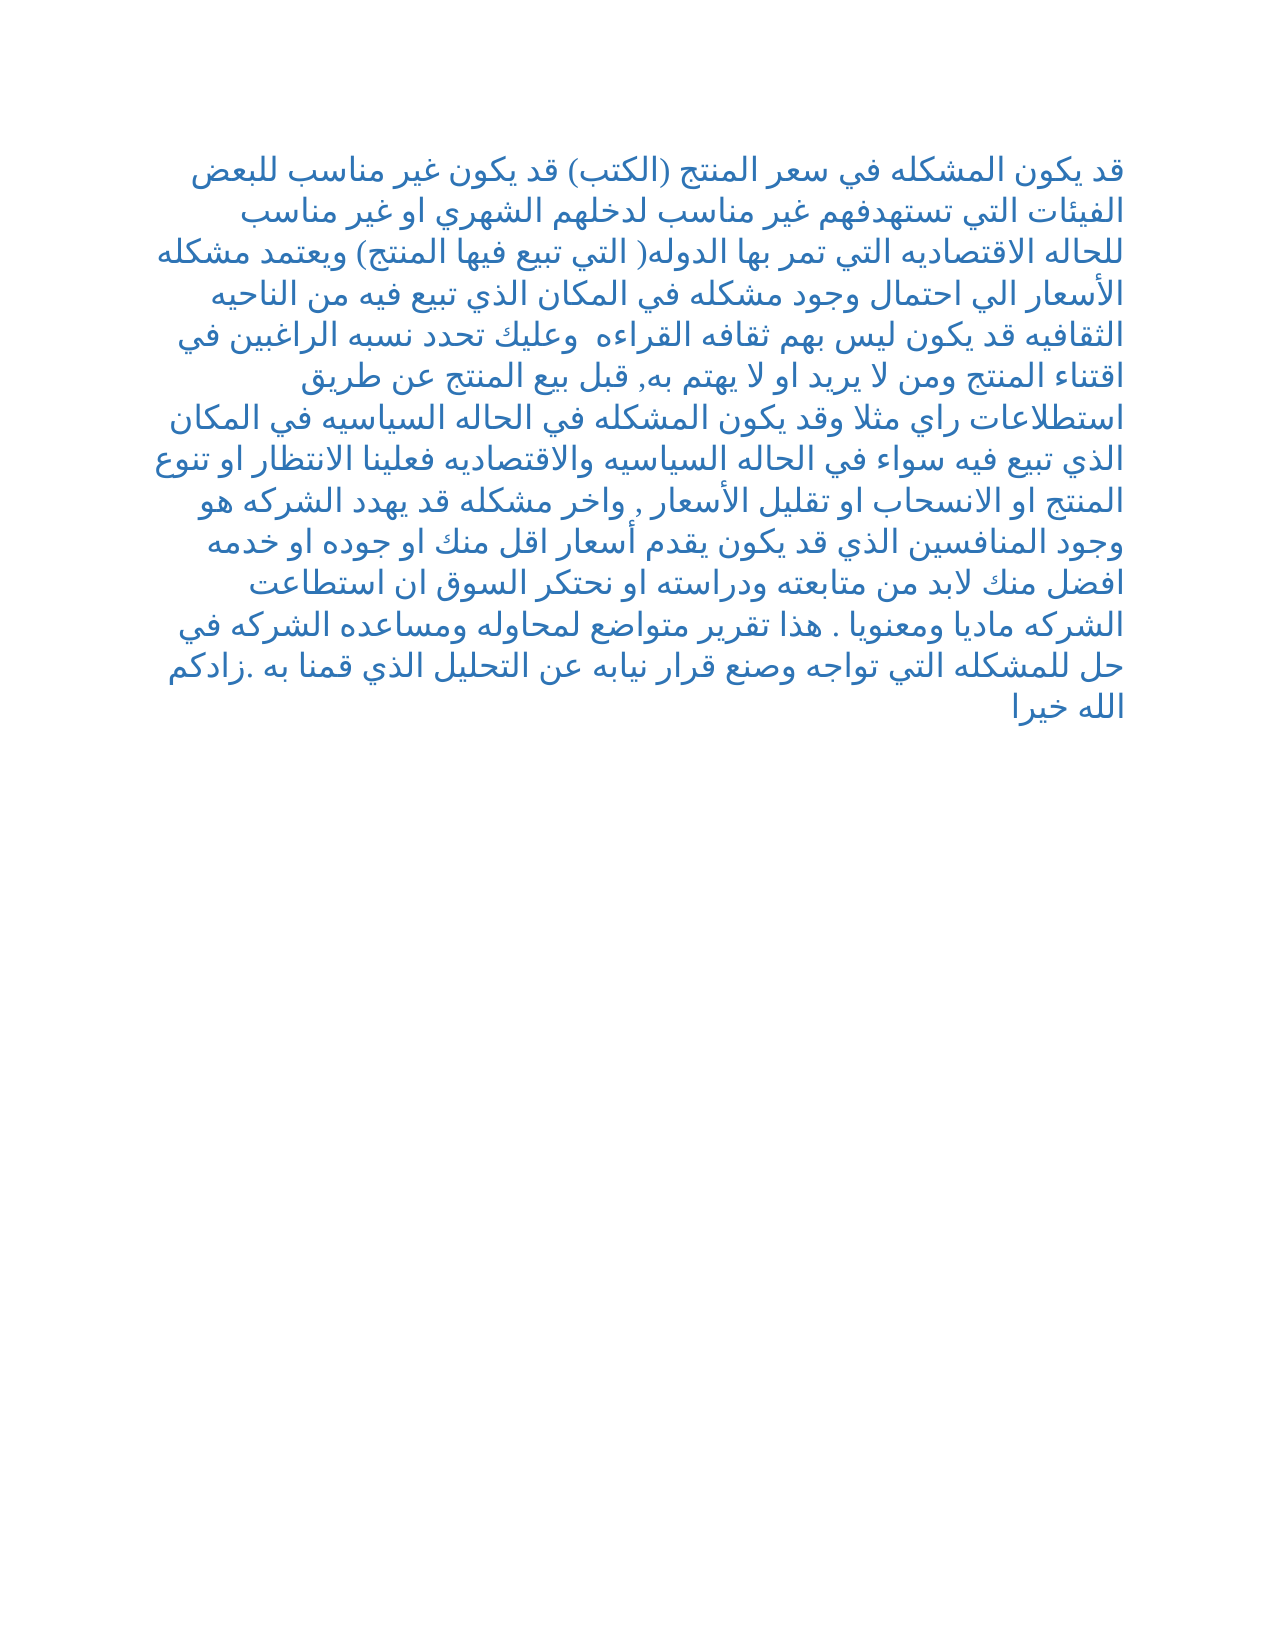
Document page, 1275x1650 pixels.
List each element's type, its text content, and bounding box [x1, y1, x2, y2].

subtitle قد يكون المشكله في سعر المنتج (الكتب) قد يكون غير مناسب للبعض الفيئات التي تستهدفهم غير مناسب لدخلهم الشهري او غير مناسب للحاله الاقتصاديه التي تمر بها الدوله( التي تبيع فيها المنتج) ويعتمد مشكله الأسعار الي احتمال وجود مشكله في المكان الذي تبيع فيه من الناحيه الثقافيه قد يكون ليس بهم ثقافه القراءه وعليك تحدد نسبه الراغبين في اقتناء المنتج ومن لا يريد او لا يهتم به, قبل بيع المنتج عن طريق استطلاعات راي مثلا وقد يكون المشكله في الحاله السياسيه في المكان الذي تبيع فيه سواء في الحاله السياسيه والاقتصاديه فعلينا الانتظار او تنوع المنتج او الانسحاب او تقليل الأسعار , واخر مشكله قد يهدد الشركه هو وجود المنافسين الذي قد يكون يقدم أسعار اقل منك او جوده او خدمه افضل منك لابد من متابعته ودراسته او نحتكر السوق ان استطاعت الشركه ماديا ومعنويا . هذا تقرير متواضع لمحاوله ومساعده الشركه في حل للمشكله التي تواجه وصنع قرار نيابه عن التحليل الذي قمنا به .زادكم الله خيرا [150, 150, 1125, 726]
